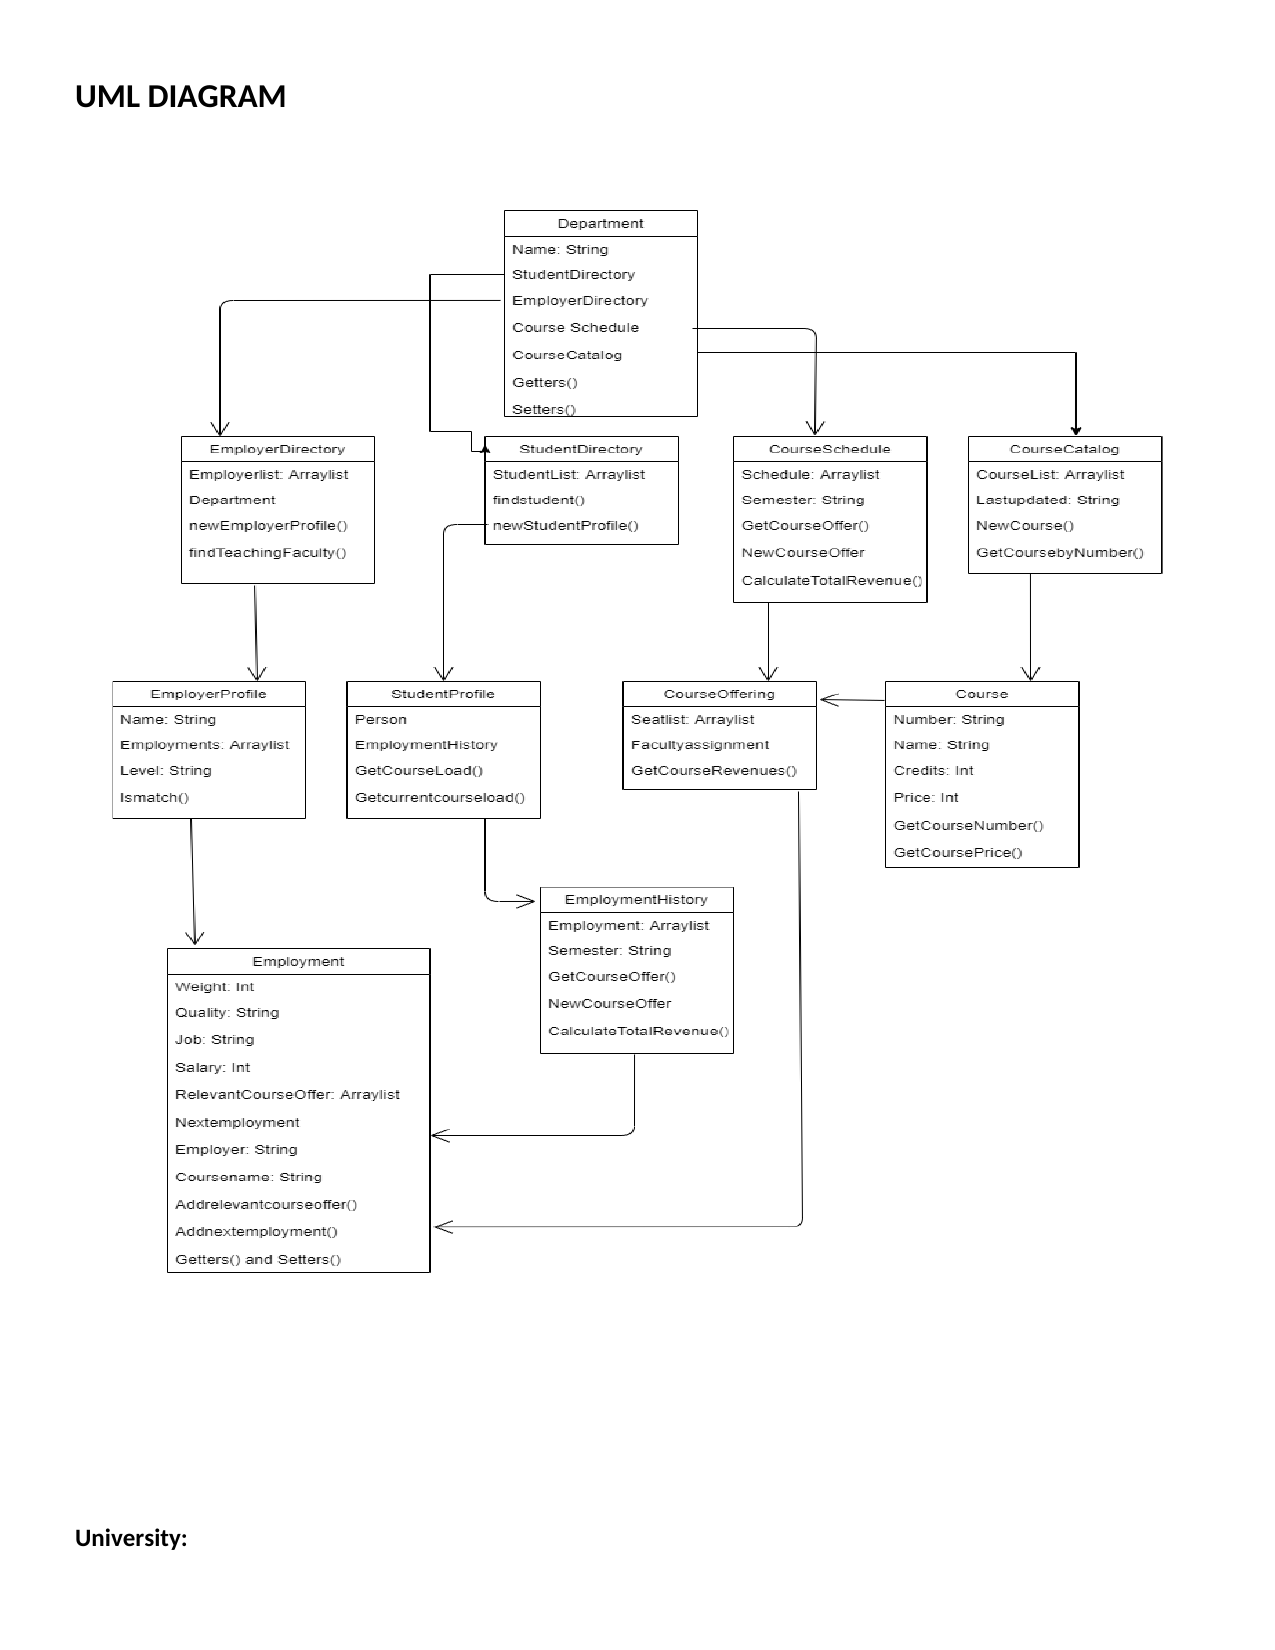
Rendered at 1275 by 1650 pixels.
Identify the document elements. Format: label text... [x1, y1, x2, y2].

picture [112, 210, 1163, 1275]
text UML DIAGRAM [75, 75, 1200, 116]
text University: [75, 1523, 1200, 1553]
